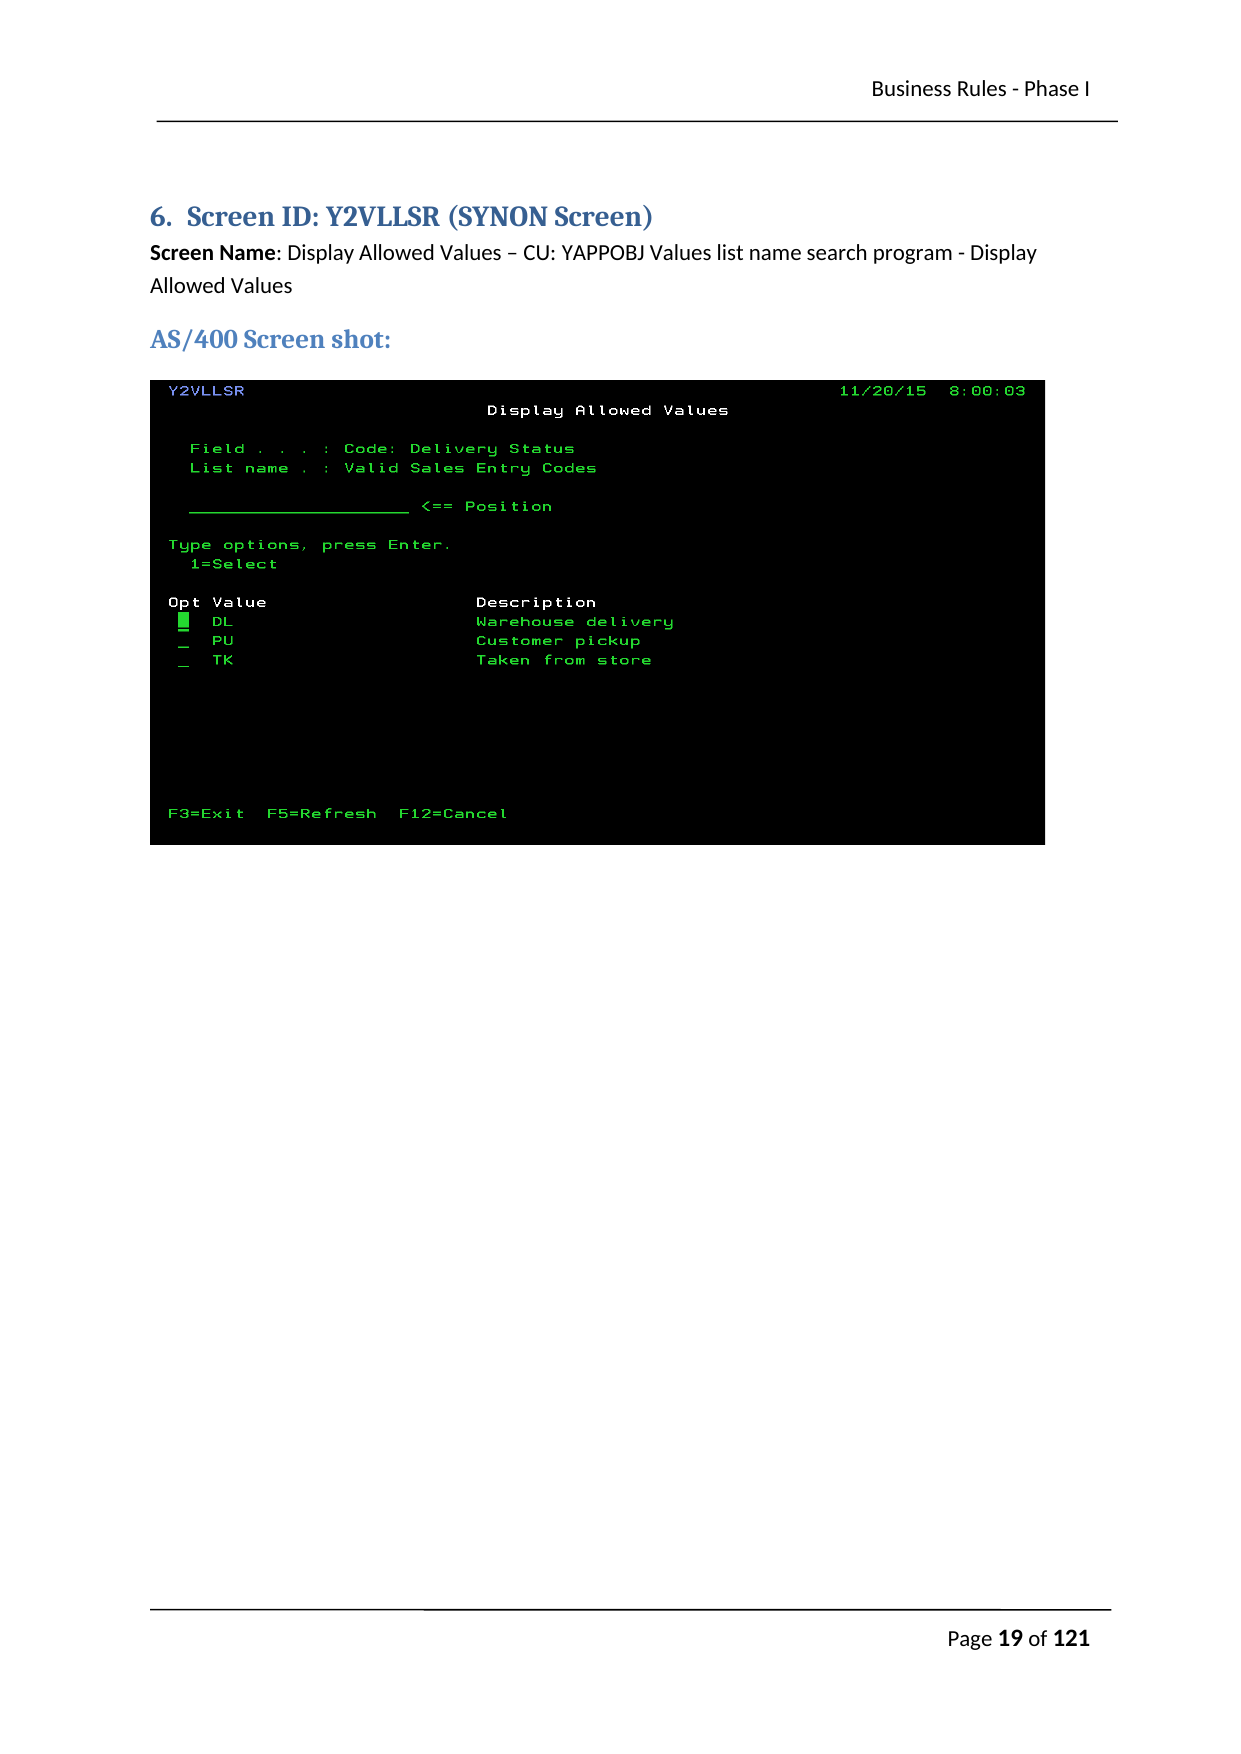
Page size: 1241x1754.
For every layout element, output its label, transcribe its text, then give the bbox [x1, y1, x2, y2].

subtitle Screen ID: Y2VLLSR (SYNON Screen) [150, 200, 1090, 233]
text AS/400 Screen shot: [150, 324, 1090, 355]
text Screen Name: Display Allowed Values – CU: YAPPOBJ Values list name search program - Display Allowed Values [150, 238, 1090, 299]
picture [150, 380, 1046, 845]
